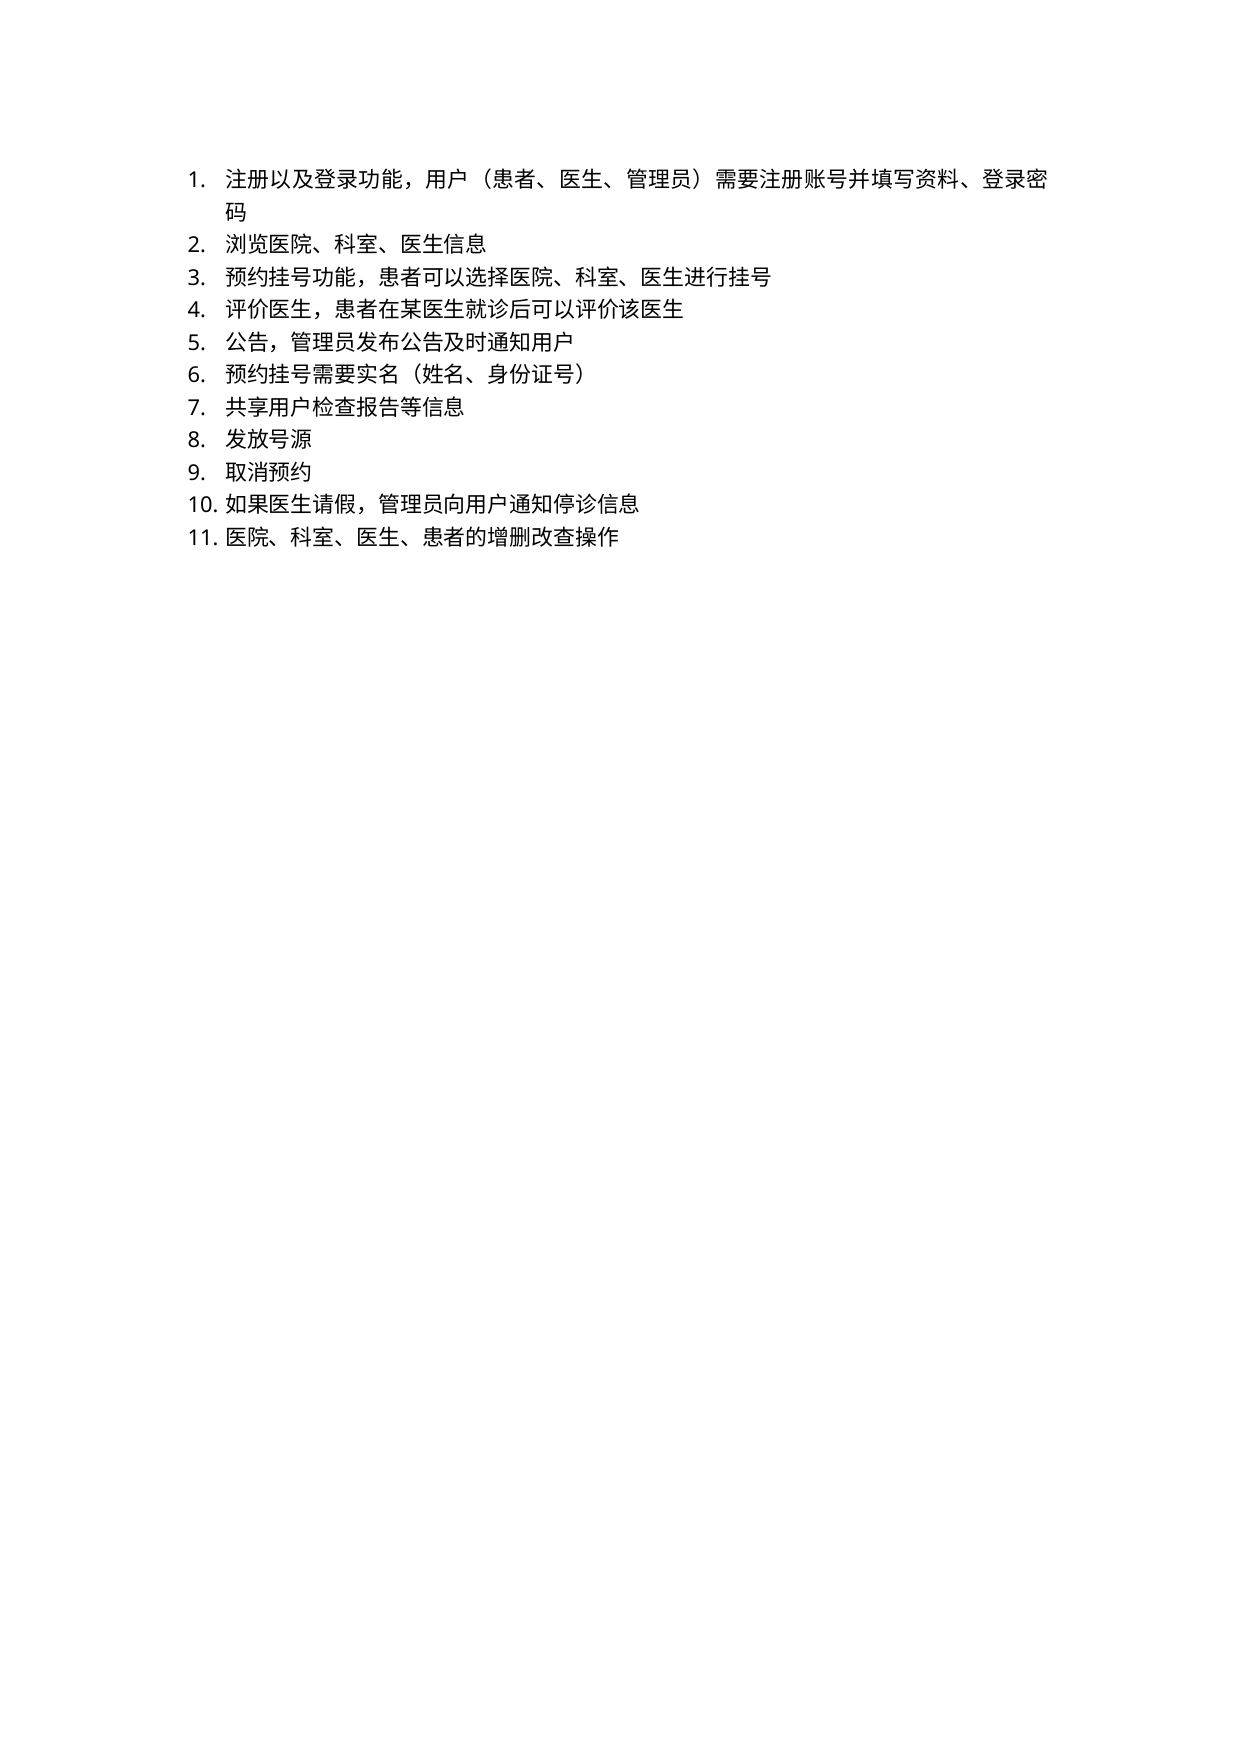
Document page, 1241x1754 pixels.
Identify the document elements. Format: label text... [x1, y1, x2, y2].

list 浏览医院、科室、医生信息 [187, 227, 1053, 259]
list 预约挂号需要实名（姓名、身份证号） [187, 357, 1053, 389]
list 如果医生请假，管理员向用户通知停诊信息 [187, 487, 1053, 519]
list 发放号源 [187, 422, 1053, 454]
list 医院、科室、医生、患者的增删改查操作 [187, 519, 1053, 552]
list 注册以及登录功能，用户（患者、医生、管理员）需要注册账号并填写资料、登录密码 [187, 162, 1053, 227]
list 取消预约 [187, 454, 1053, 487]
list 预约挂号功能，患者可以选择医院、科室、医生进行挂号 [187, 259, 1053, 292]
list 评价医生，患者在某医生就诊后可以评价该医生 [187, 292, 1053, 324]
list 公告，管理员发布公告及时通知用户 [187, 324, 1053, 357]
list 共享用户检查报告等信息 [187, 389, 1053, 422]
